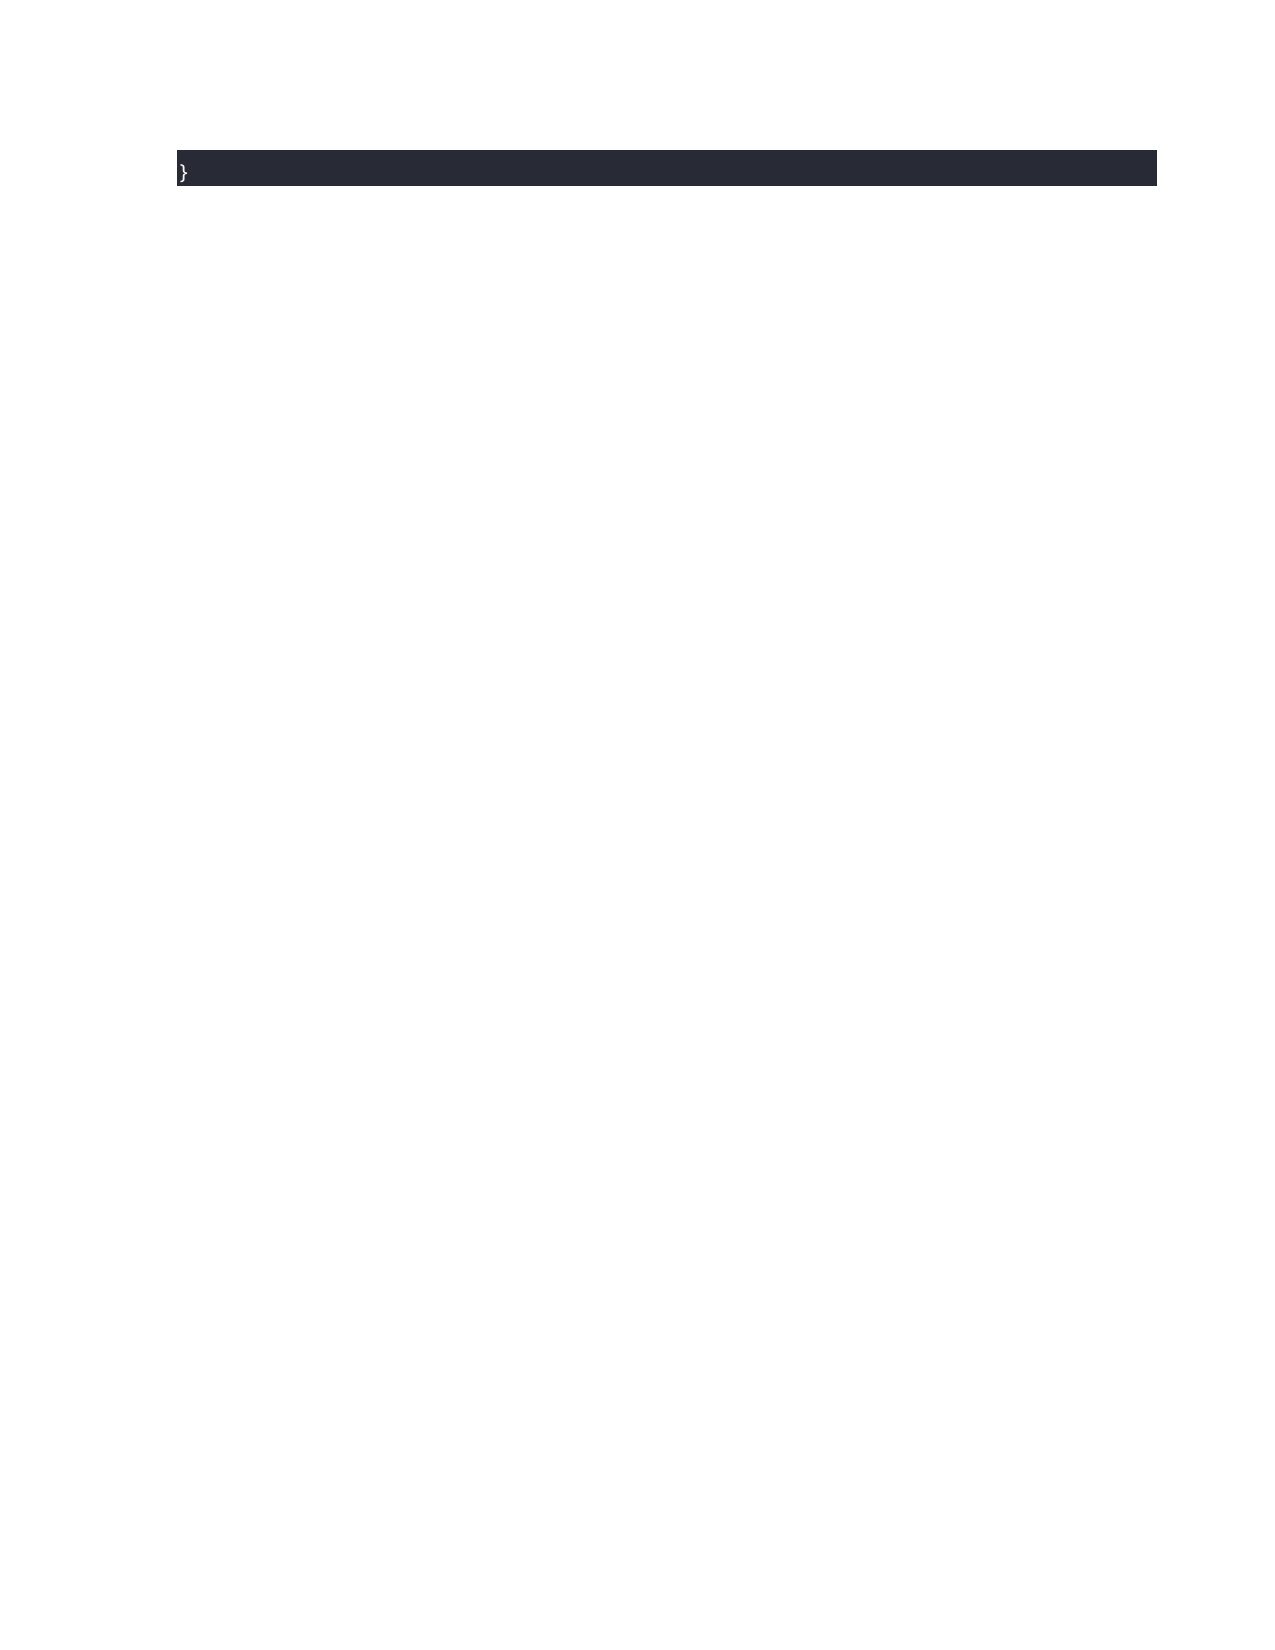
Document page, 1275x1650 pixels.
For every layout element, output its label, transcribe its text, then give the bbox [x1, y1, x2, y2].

text } [177, 150, 1157, 186]
